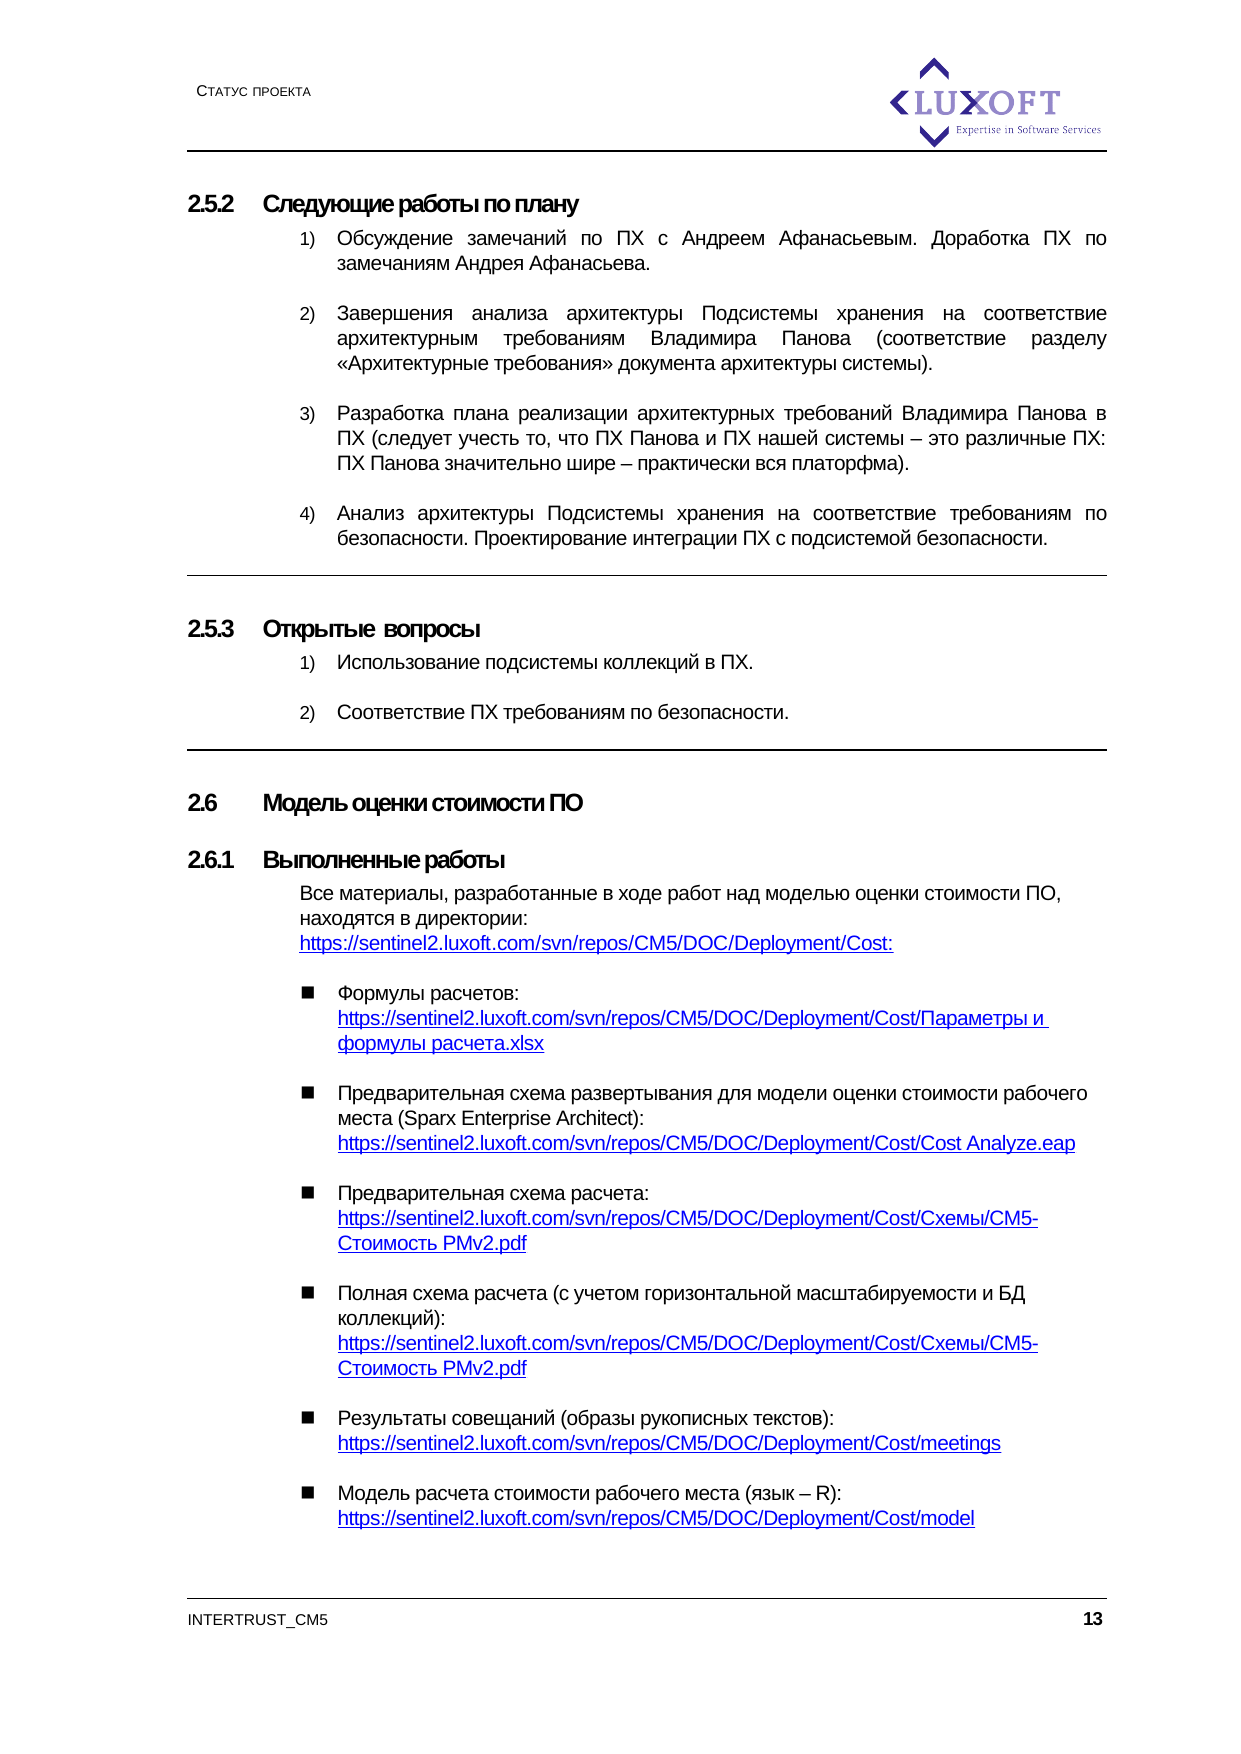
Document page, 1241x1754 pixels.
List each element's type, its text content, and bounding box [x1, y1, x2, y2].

subtitle Открытые вопросы [187, 576, 1107, 643]
text Все материалы, разработанные в ходе работ над моделью оценки стоимости ПО, находятся в директории: https://sentinel2.luxoft.com/svn/repos/CM5/DOC/Deployment/Cost: [299, 880, 1107, 955]
list Результаты совещаний (образы рукописных текстов): https://sentinel2.luxoft.com/svn/repos/CM5/DOC/Deployment/Cost/meetings [300, 1405, 1107, 1455]
list Соответствие ПХ требованиям по безопасности. [299, 699, 1107, 724]
list Разработка плана реализации архитектурных требований Владимира Панова в ПХ (следует учесть то, что ПХ Панова и ПХ нашей системы – это различные ПХ: ПХ Панова значительно шире – практически вся платорфма). [299, 399, 1107, 474]
subtitle Выполненные работы [187, 805, 1107, 873]
list Анализ архитектуры Подсистемы хранения на соответствие требованиям по безопасности. Проектирование интеграции ПХ с подсистемой безопасности. [299, 499, 1107, 549]
list Завершения анализа архитектуры Подсистемы хранения на соответствие архитектурным требованиям Владимира Панова (соответствие разделу «Архитектурные требования» документа архитектуры системы). [299, 299, 1107, 374]
list Обсуждение замечаний по ПХ с Андреем Афанасьевым. Доработка ПХ по замечаниям Андрея Афанасьева. [299, 224, 1107, 274]
list Полная схема расчета (с учетом горизонтальной масштабируемости и БД коллекций): https://sentinel2.luxoft.com/svn/repos/CM5/DOC/Deployment/Cost/Схемы/CM5-Стоимость РМv2.pdf [300, 1280, 1107, 1380]
list Формулы расчетов: https://sentinel2.luxoft.com/svn/repos/CM5/DOC/Deployment/Cost/Параметры и формулы расчета.xlsx [300, 980, 1107, 1055]
picture [889, 56, 1101, 149]
list Предварительная схема развертывания для модели оценки стоимости рабочего места (Sparx Enterprise Architect): https://sentinel2.luxoft.com/svn/repos/CM5/DOC/Deployment/Cost/Cost Analyze.eap [300, 1080, 1107, 1155]
list Предварительная схема расчета: https://sentinel2.luxoft.com/svn/repos/CM5/DOC/Deployment/Cost/Схемы/CM5-Стоимость РМv2.pdf [300, 1180, 1107, 1255]
subtitle Следующие работы по плану [187, 152, 1107, 218]
list Использование подсистемы коллекций в ПХ. [299, 649, 1107, 674]
subtitle Модель оценки стоимости ПО [187, 751, 1107, 805]
list Модель расчета стоимости рабочего места (язык – R): https://sentinel2.luxoft.com/svn/repos/CM5/DOC/Deployment/Cost/model [300, 1480, 1107, 1530]
